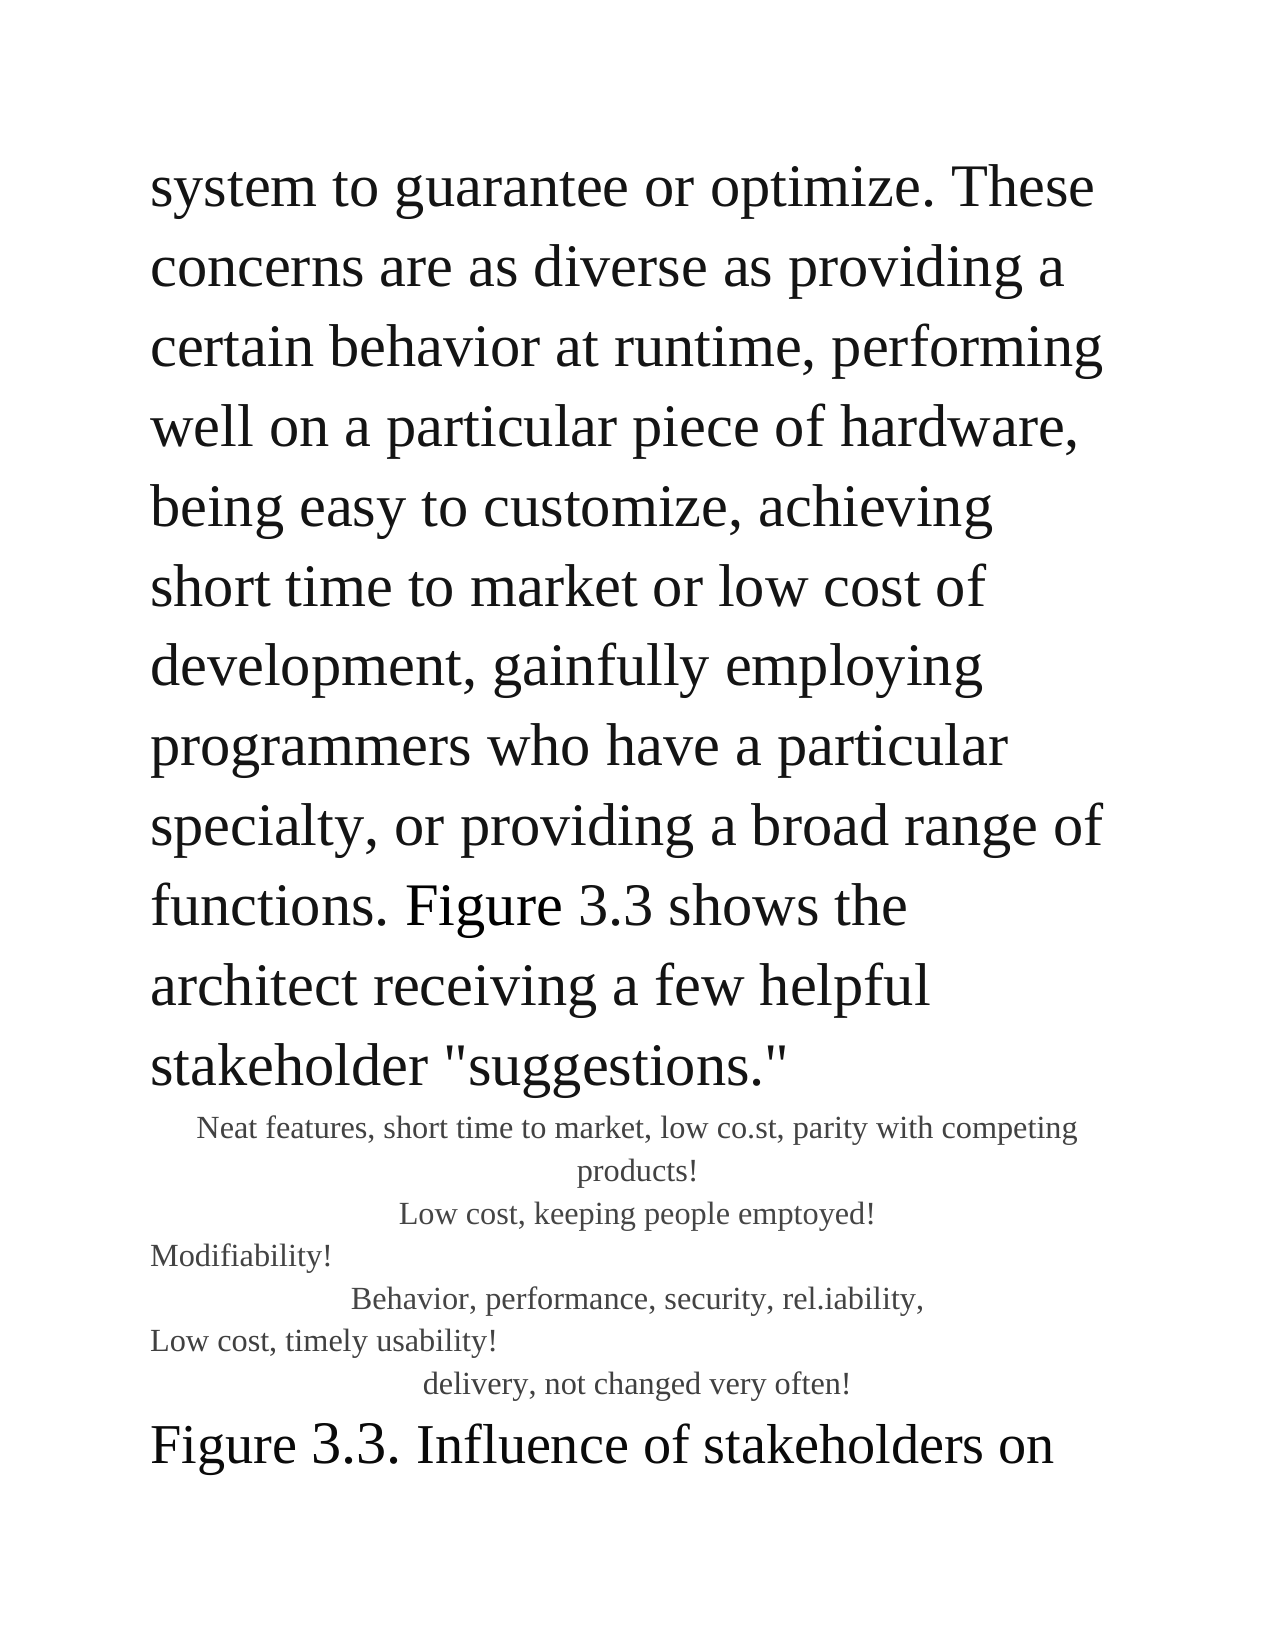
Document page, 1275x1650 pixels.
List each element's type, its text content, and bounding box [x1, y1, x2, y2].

text Modifiability! [150, 1237, 1125, 1274]
text Low cost, timely usability! [150, 1322, 1125, 1359]
text Low cost, keeping people emptoyed! [150, 1194, 1125, 1231]
text delivery, not changed very often! [150, 1364, 1125, 1401]
text Neat features, short time to market, low co.st, parity with competing products! [150, 1109, 1125, 1188]
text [150, 1407, 1125, 1476]
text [150, 150, 1125, 1098]
text Behavior, performance, security, rel.iability, [150, 1279, 1125, 1316]
